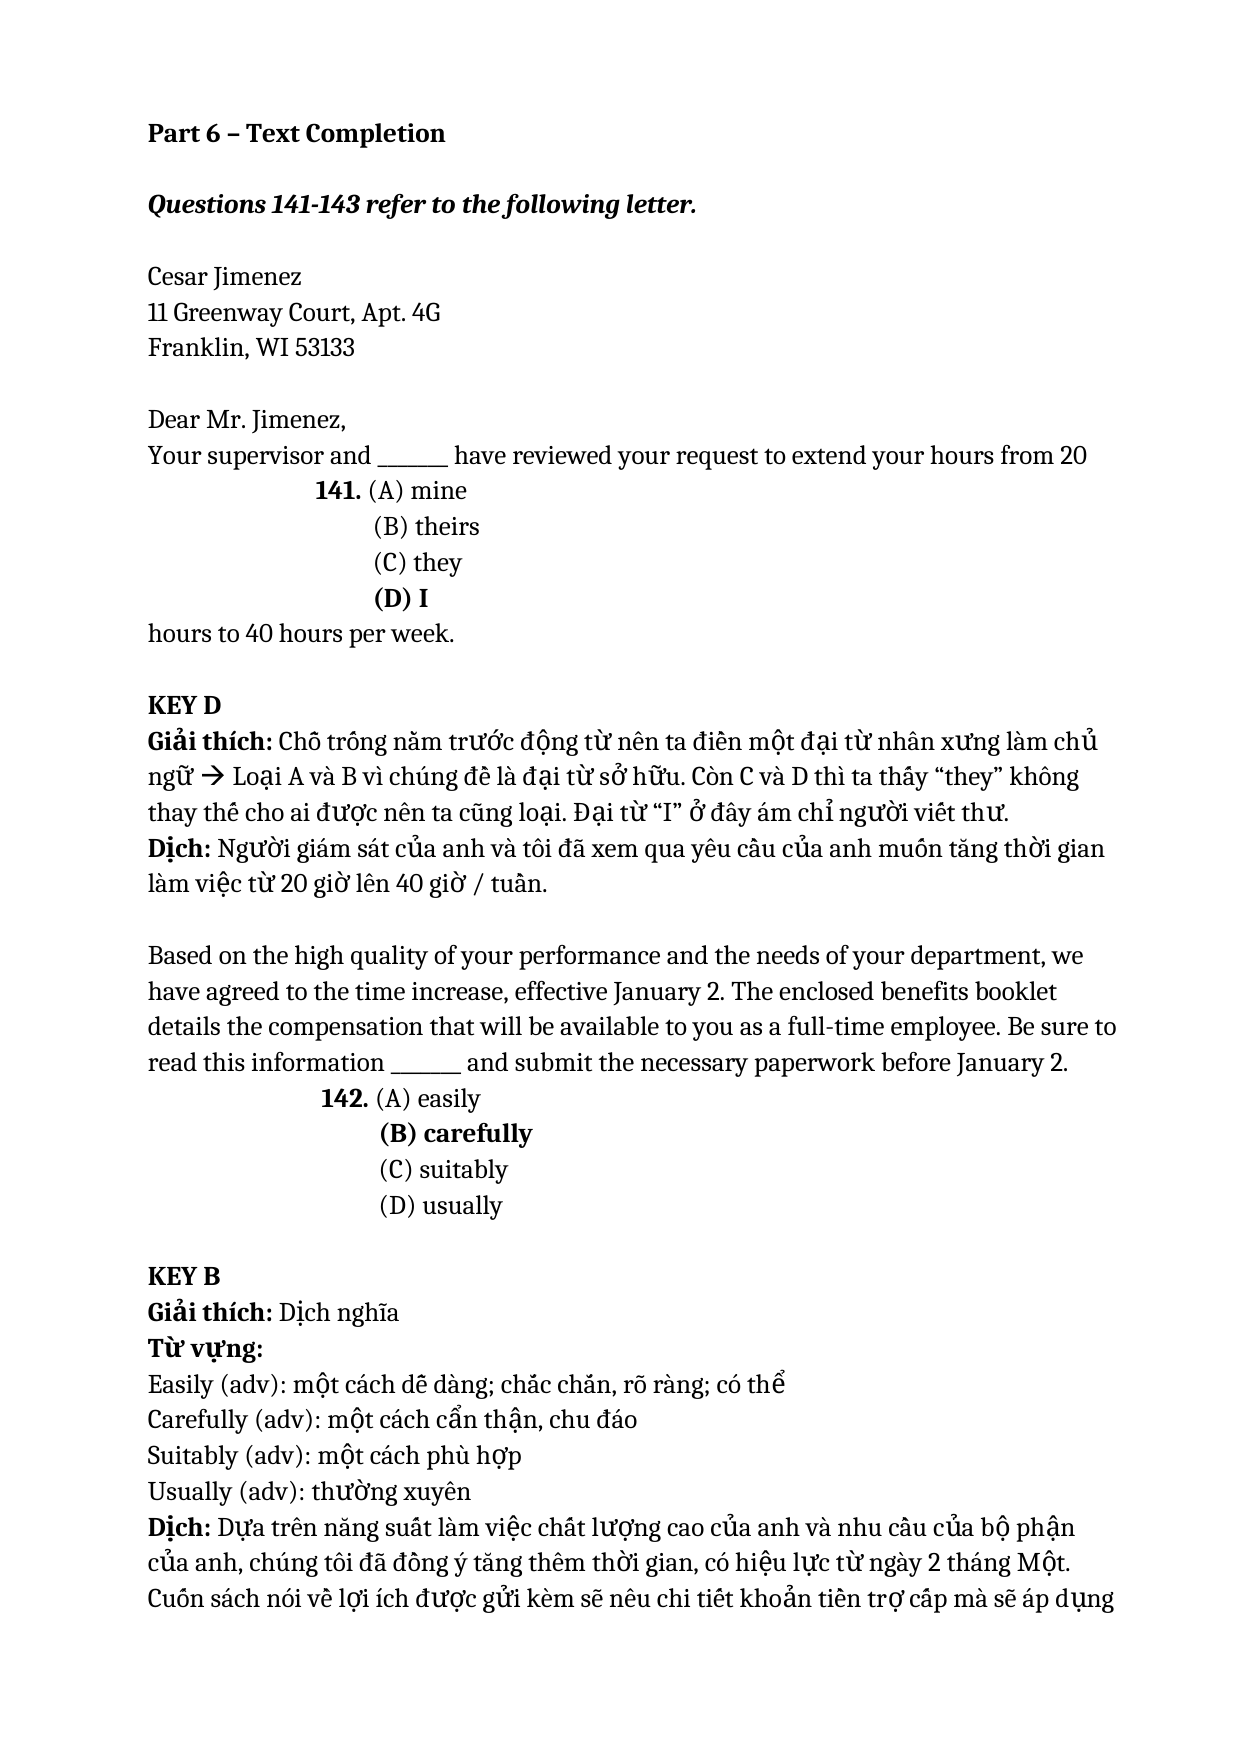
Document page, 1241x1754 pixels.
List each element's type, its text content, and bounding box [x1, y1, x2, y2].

text Carefully (adv): một cách cẩn thận, chu đáo [148, 1404, 1122, 1436]
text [148, 1512, 1122, 1614]
text Questions 141-143 refer to the following letter. [148, 189, 1122, 221]
text (B) carefully (C) suitably (D) usually [148, 1118, 1122, 1221]
text Usually (adv): thường xuyên [148, 1476, 1122, 1507]
text Suitably (adv): một cách phù hợp [148, 1440, 1122, 1471]
text Giải thích: Chỗ trống nằm trước động từ nên ta điền một đại từ nhân xưng làm chủ ngữ Loại A và B vì chúng đề là đại từ sở hữu. Còn C và D thì ta thấy “they” không thay thế cho ai được nên ta cũng loại. Đại từ “I” ở đây ám chỉ người viết thư. [148, 726, 1122, 828]
text Dịch: Người giám sát của anh và tôi đã xem qua yêu cầu của anh muốn tăng thời gian làm việc từ 20 giờ lên 40 giờ / tuần. [148, 833, 1122, 899]
text hours to 40 hours per week. [148, 618, 1122, 649]
text Cesar Jimenez 11 Greenway Court, Apt. 4G Franklin, WI 53133 [148, 225, 1122, 364]
text KEY B Giải thích: Dịch nghĩa Từ vựng: [148, 1261, 1122, 1364]
text KEY D [148, 690, 1122, 721]
text Easily (adv): một cách dễ dàng; chắc chắn, rõ ràng; có thể [148, 1369, 1122, 1400]
text Part 6 – Text Completion [148, 118, 1122, 149]
text Dear Mr. Jimenez, Your supervisor and _______ have reviewed your request to extend your hours from 20 141. (A) mine (B) theirs (C) they (D) I [148, 368, 1122, 614]
text Based on the high quality of your performance and the needs of your department, we have agreed to the time increase, effective January 2. The enclosed benefits booklet details the compensation that will be available to you as a full-time employee. Be sure to read this information _______ and submit the necessary paperwork before January 2. 142. (A) easily [148, 940, 1122, 1114]
